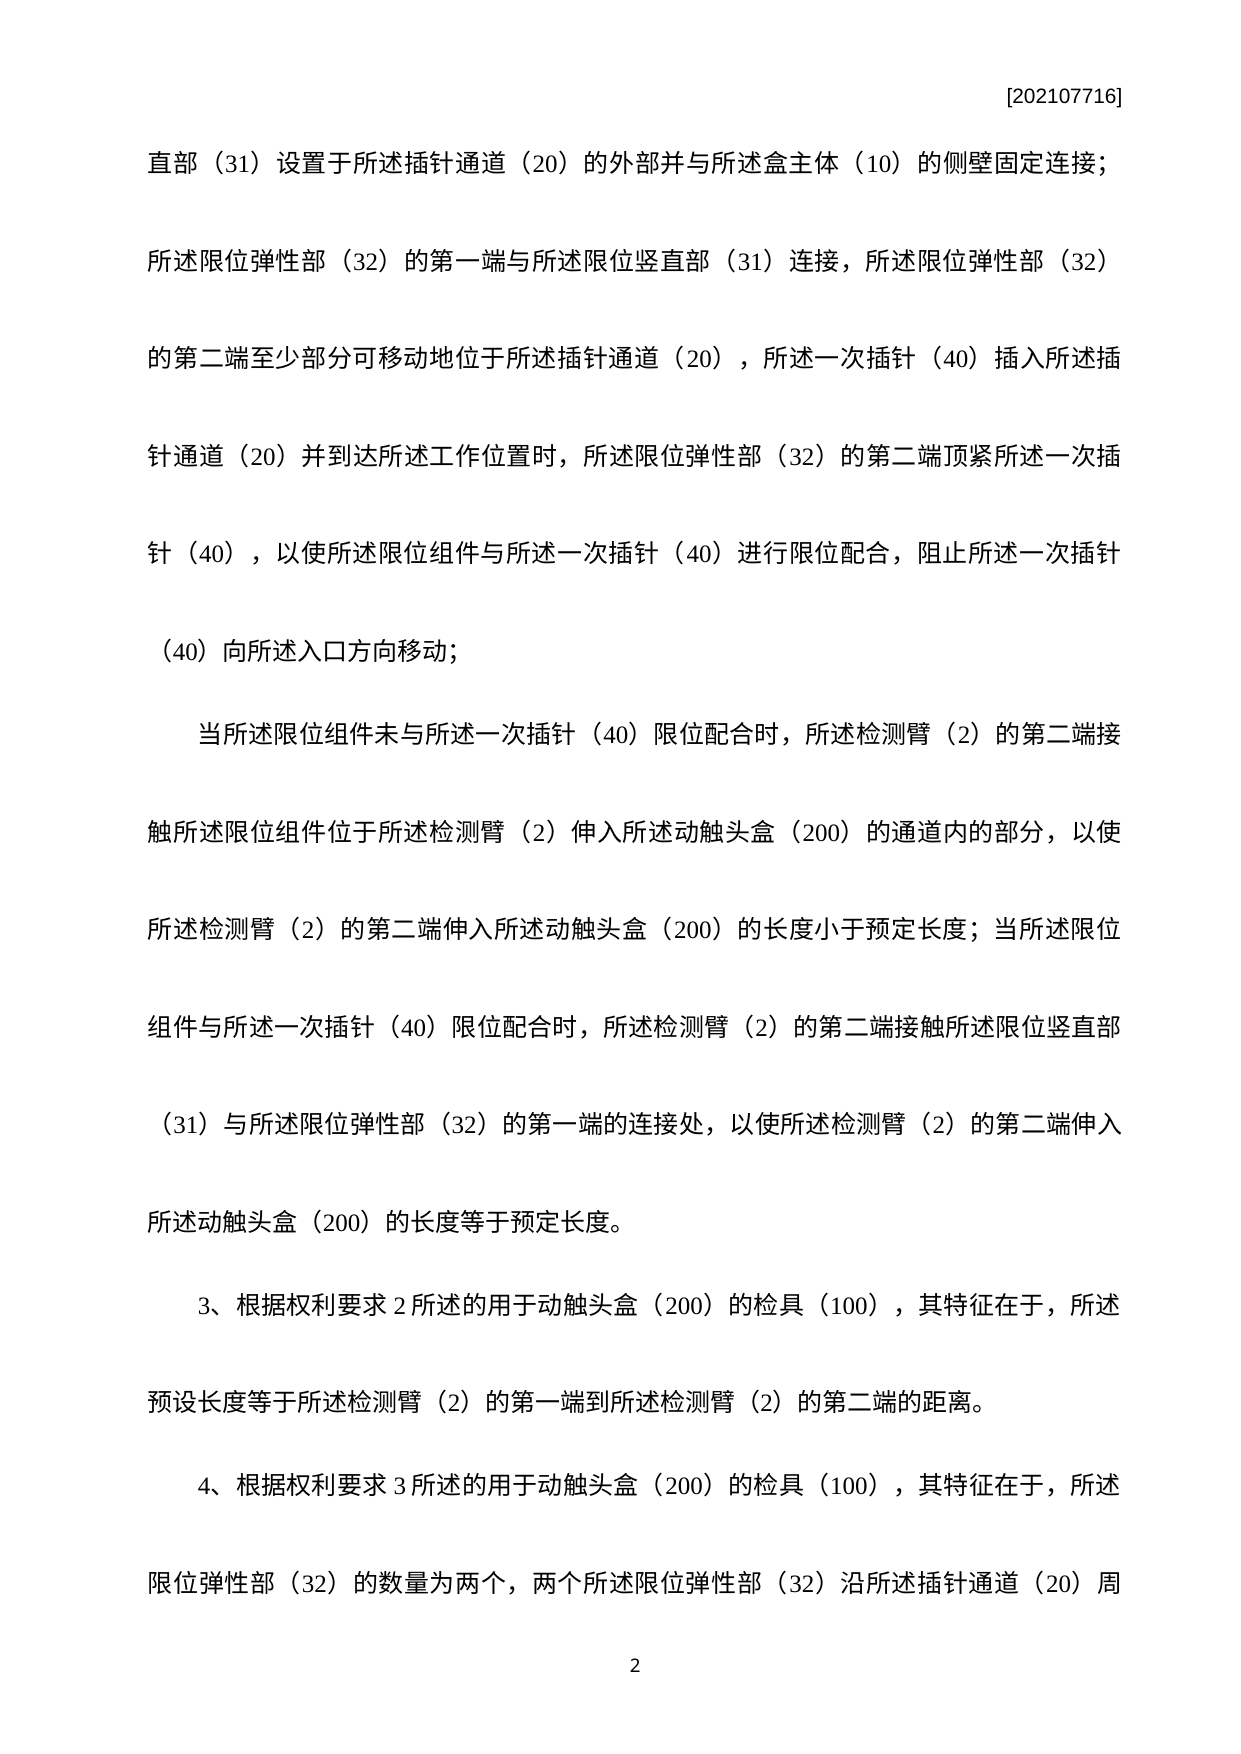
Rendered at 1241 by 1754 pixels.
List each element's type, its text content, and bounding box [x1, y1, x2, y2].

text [148, 129, 1122, 682]
text 3、根据权利要求2所述的用于动触头盒（200）的检具（100），其特征在于，所述预设长度等于所述检测臂（2）的第一端到所述检测臂（2）的第二端的距离。 [148, 1271, 1122, 1433]
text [148, 1451, 1122, 1614]
text 当所述限位组件未与所述一次插针（40）限位配合时，所述检测臂（2）的第二端接触所述限位组件位于所述检测臂（2）伸入所述动触头盒（200）的通道内的部分，以使所述检测臂（2）的第二端伸入所述动触头盒（200）的长度小于预定长度；当所述限位组件与所述一次插针（40）限位配合时，所述检测臂（2）的第二端接触所述限位竖直部（31）与所述限位弹性部（32）的第一端的连接处，以使所述检测臂（2）的第二端伸入所述动触头盒（200）的长度等于预定长度。 [148, 700, 1122, 1253]
